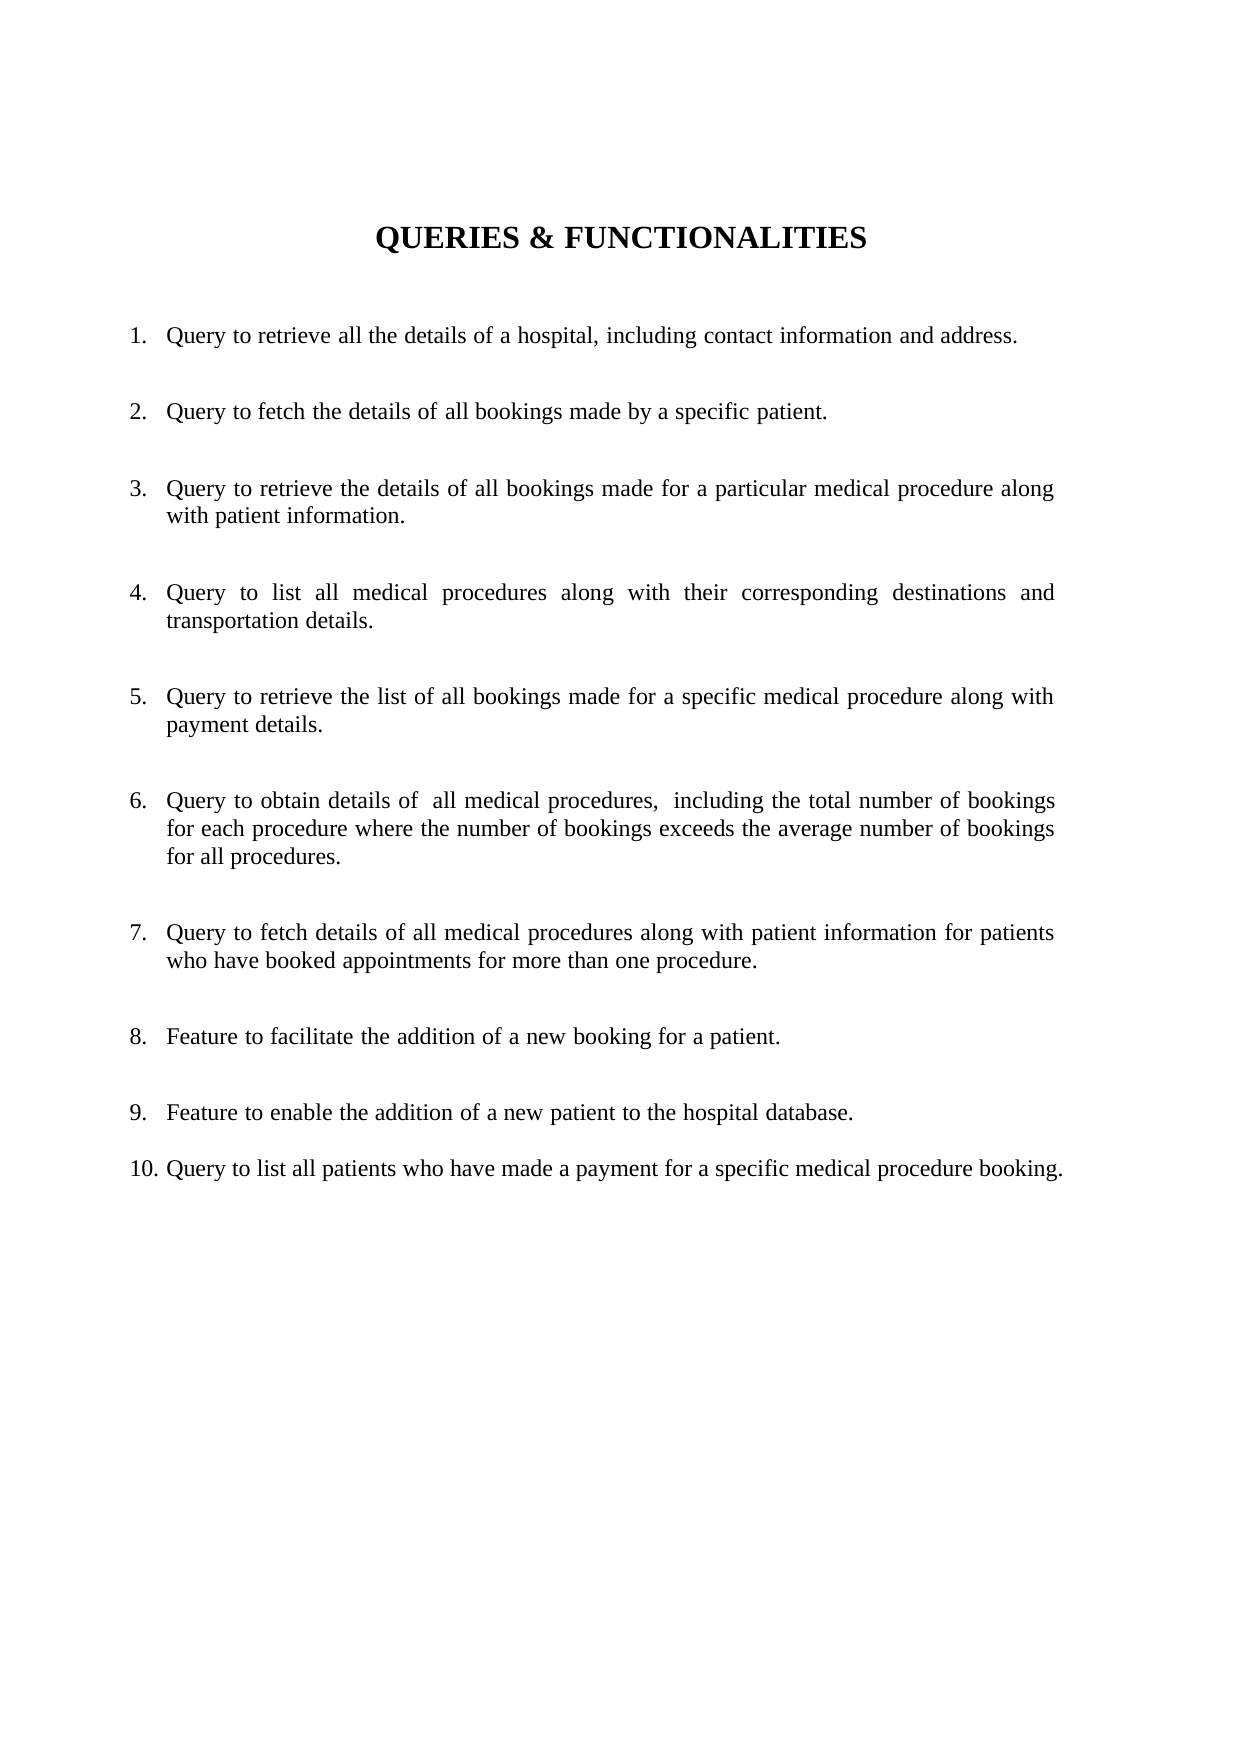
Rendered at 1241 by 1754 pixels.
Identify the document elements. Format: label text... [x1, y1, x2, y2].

subtitle QUERIES & FUNCTIONALITIES [262, 218, 980, 256]
list Query to retrieve the details of all bookings made for a particular medical procedure along with patient information. [129, 474, 1056, 529]
list Query to obtain details of all medical procedures, including the total number of bookings for each procedure where the number of bookings exceeds the average number of bookings for all procedures. [129, 786, 1057, 869]
list Query to fetch details of all medical procedures along with patient information for patients who have booked appointments for more than one procedure. [129, 917, 1056, 973]
list Feature to facilitate the addition of a new booking for a patient. [129, 1022, 1146, 1049]
list Query to retrieve the list of all bookings made for a specific medical procedure along with payment details. [129, 682, 1056, 738]
list Query to retrieve all the details of a hospital, including contact information and address. [129, 321, 1146, 348]
list Query to list all patients who have made a payment for a specific medical procedure booking. [129, 1154, 1146, 1182]
list Query to list all medical procedures along with their corresponding destinations and transportation details. [129, 578, 1055, 634]
list Feature to enable the addition of a new patient to the hospital database. [129, 1098, 1146, 1126]
list Query to fetch the details of all bookings made by a specific patient. [129, 397, 1146, 425]
